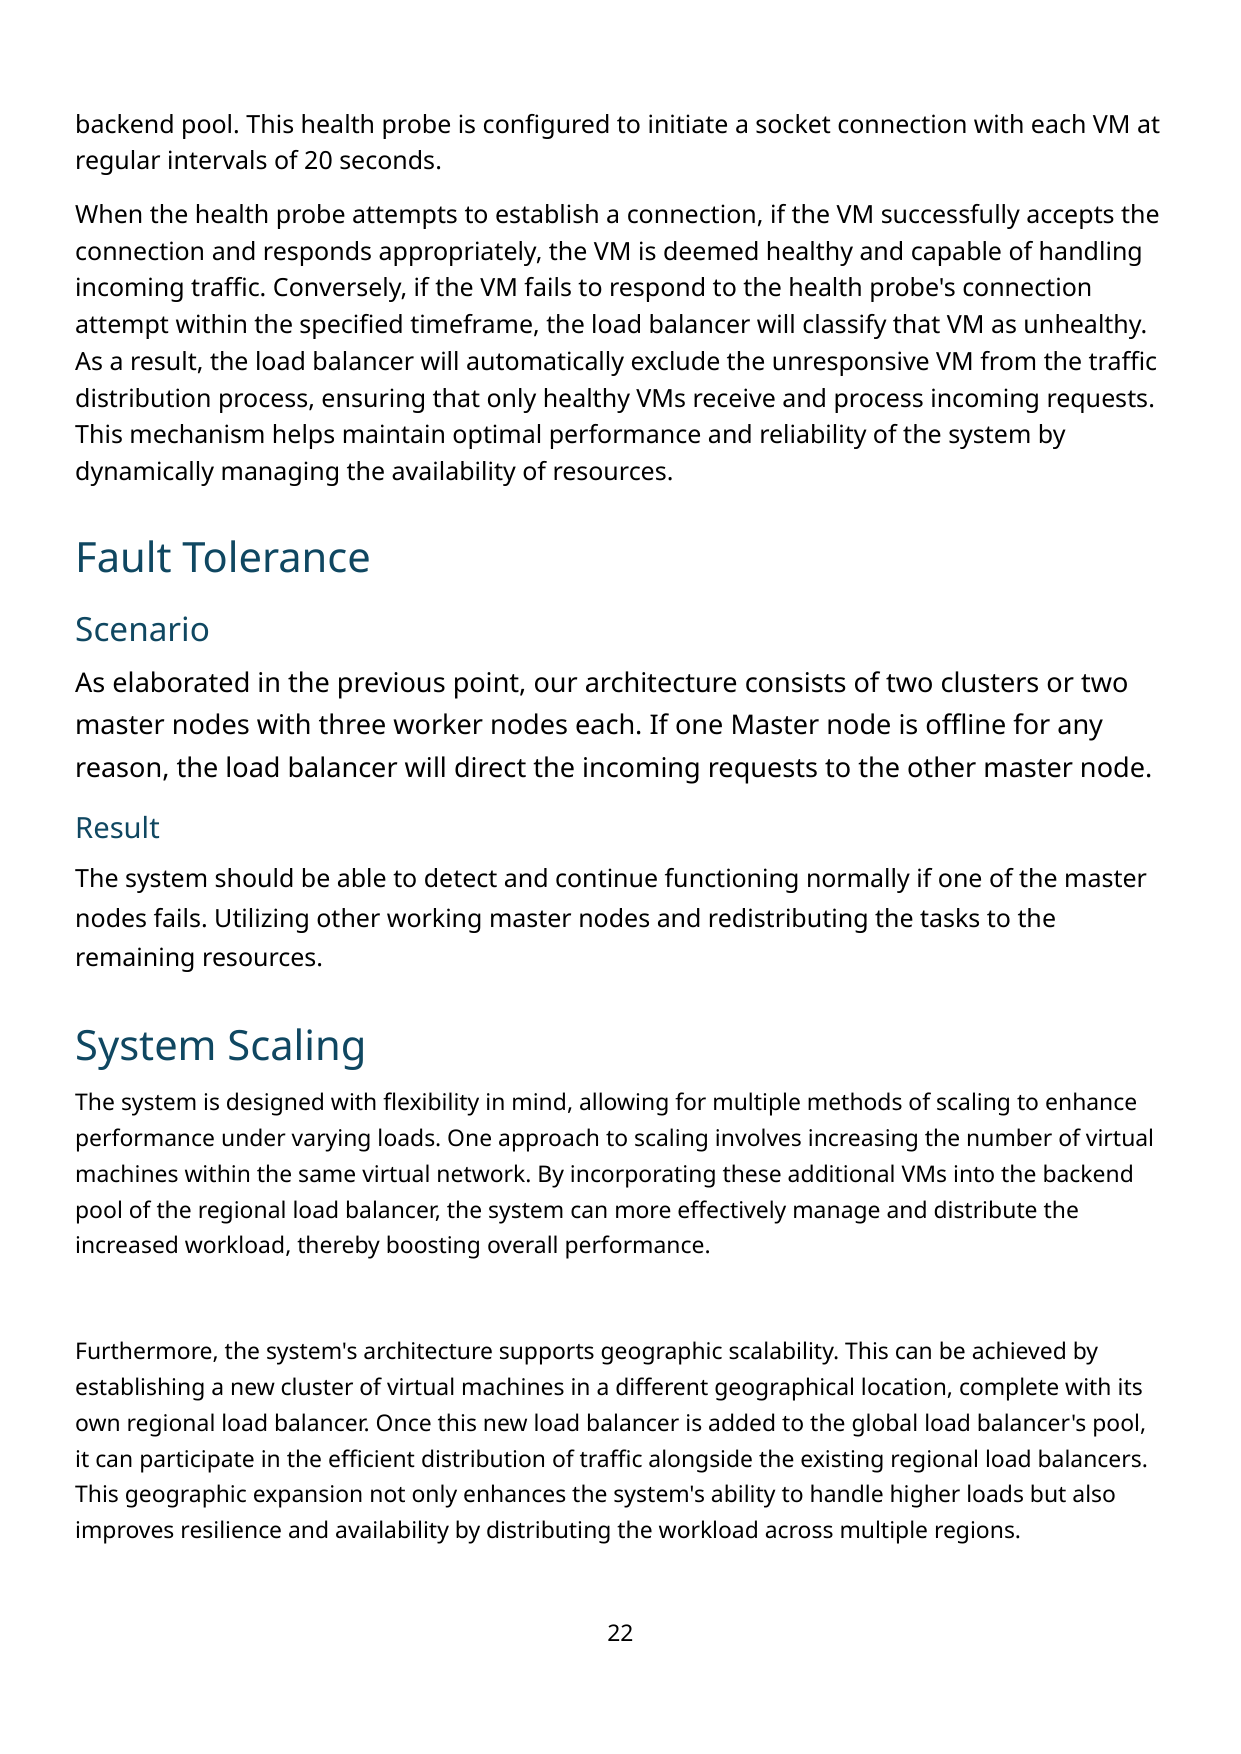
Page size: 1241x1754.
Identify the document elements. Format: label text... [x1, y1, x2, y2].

subtitle Result [75, 807, 1165, 847]
text The system should be able to detect and continue functioning normally if one of the master nodes fails. Utilizing other working master nodes and redistributing the tasks to the remaining resources. [75, 861, 1165, 973]
text As elaborated in the previous point, our architecture consists of two clusters or two master nodes with three worker nodes each. If one Master node is offline for any reason, the load balancer will direct the incoming requests to the other master node. [75, 663, 1165, 785]
subtitle Scenario [75, 606, 1165, 651]
subtitle System Scaling [75, 1016, 1165, 1073]
text The system is designed with flexibility in mind, allowing for multiple methods of scaling to enhance performance under varying loads. One approach to scaling involves increasing the number of virtual machines within the same virtual network. By incorporating these additional VMs into the backend pool of the regional load balancer, the system can more effectively manage and distribute the increased workload, thereby boosting overall performance. [75, 1086, 1165, 1261]
subtitle Fault Tolerance [75, 528, 1165, 585]
text When the health probe attempts to establish a connection, if the VM successfully accepts the connection and responds appropriately, the VM is deemed healthy and capable of handling incoming traffic. Conversely, if the VM fails to respond to the health probe's connection attempt within the specified timeframe, the load balancer will classify that VM as unhealthy. As a result, the load balancer will automatically exclude the unresponsive VM from the traffic distribution process, ensuring that only healthy VMs receive and process incoming requests. This mechanism helps maintain optimal performance and reliability of the system by dynamically managing the availability of resources. [75, 196, 1165, 488]
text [75, 106, 1165, 177]
text Furthermore, the system's architecture supports geographic scalability. This can be achieved by establishing a new cluster of virtual machines in a different geographical location, complete with its own regional load balancer. Once this new load balancer is added to the global load balancer's pool, it can participate in the efficient distribution of traffic alongside the existing regional load balancers. This geographic expansion not only enhances the system's ability to handle higher loads but also improves resilience and availability by distributing the workload across multiple regions. [75, 1335, 1165, 1546]
